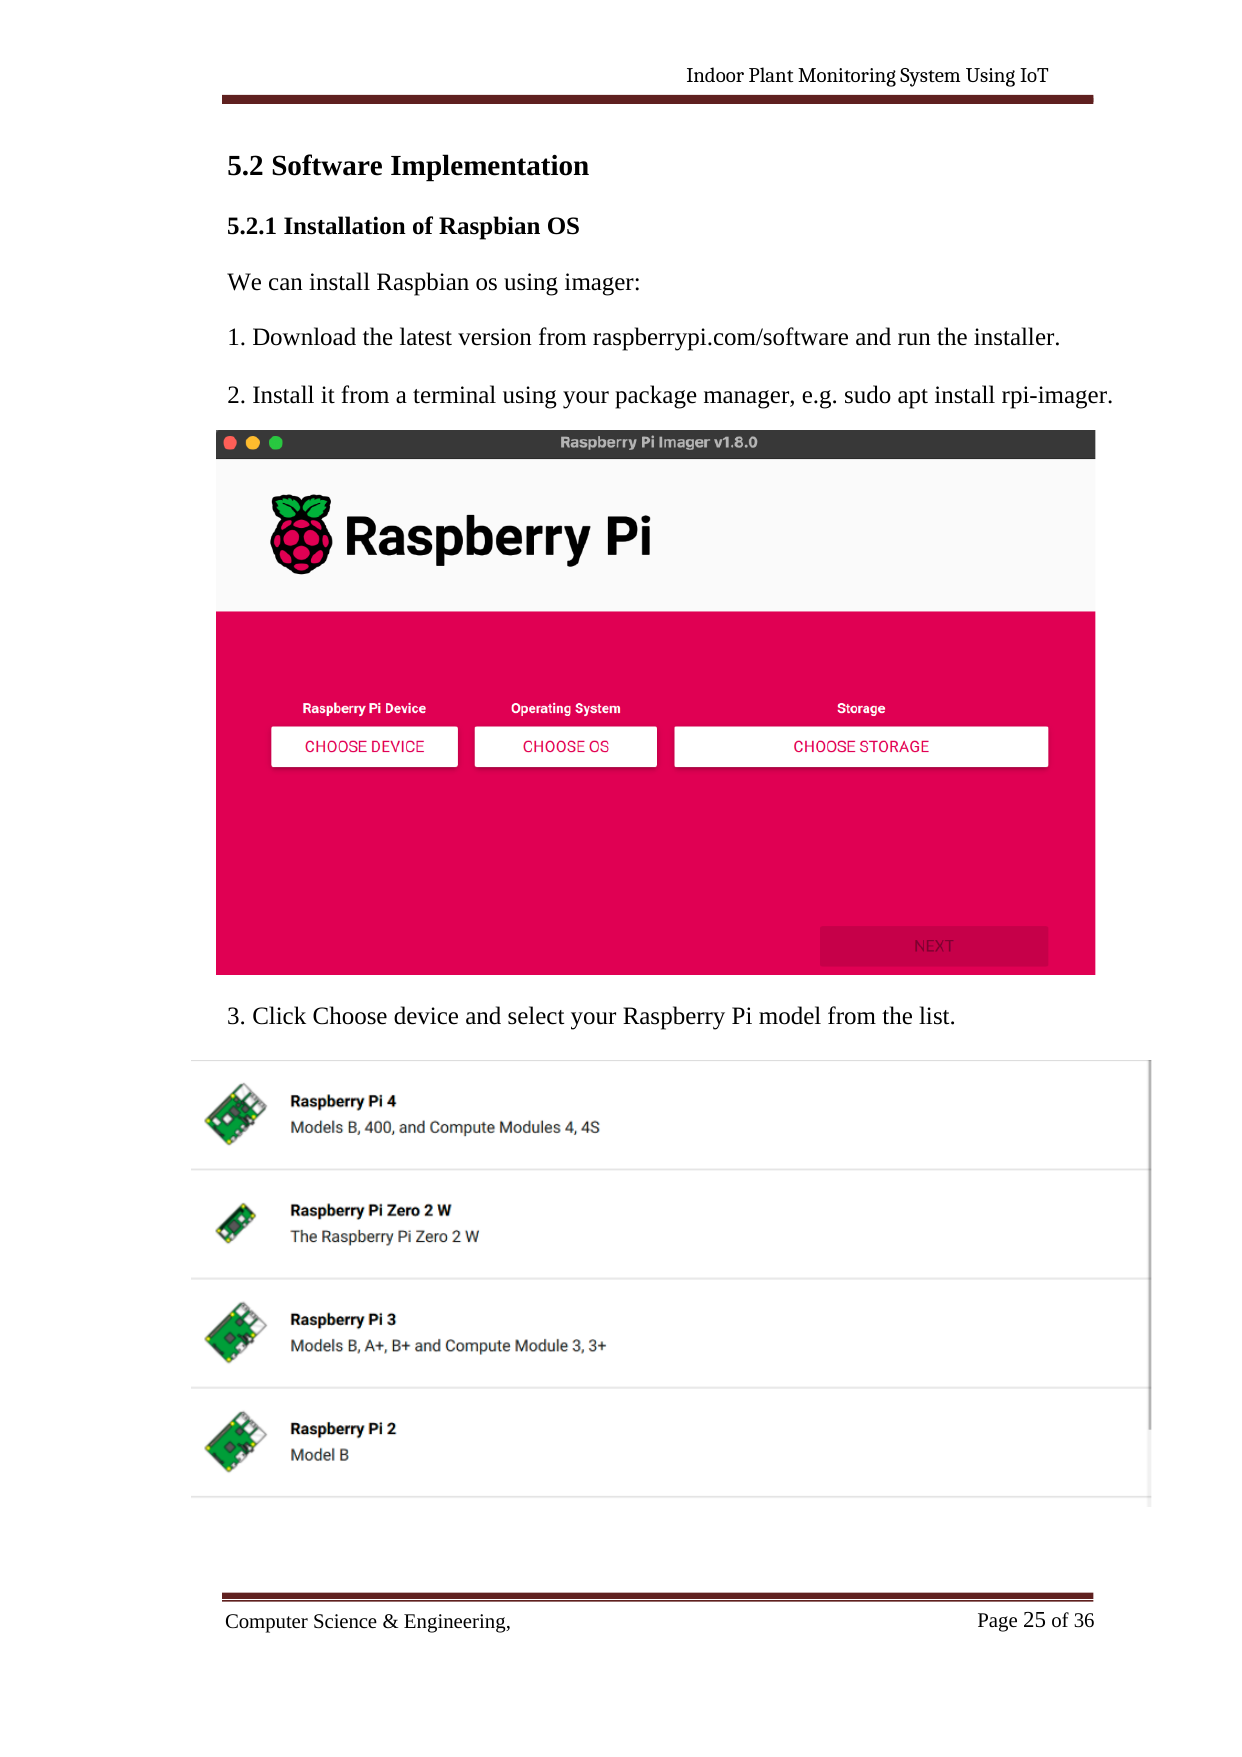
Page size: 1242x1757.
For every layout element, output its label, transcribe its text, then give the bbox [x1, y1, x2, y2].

text We can install Raspbian os using imager: [227, 267, 1135, 295]
picture [191, 1060, 1152, 1507]
picture [216, 430, 1096, 975]
subtitle Installation of Raspbian OS [227, 211, 1135, 240]
list Click Choose device and select your Raspberry Pi model from the list. [227, 1001, 1135, 1030]
subtitle Software Implementation [227, 148, 1135, 182]
list Install it from a terminal using your package manager, e.g. sudo apt install rpi-imager. [227, 380, 1135, 408]
list Download the latest version from raspberrypi.com/software and run the installer. [227, 322, 1135, 351]
